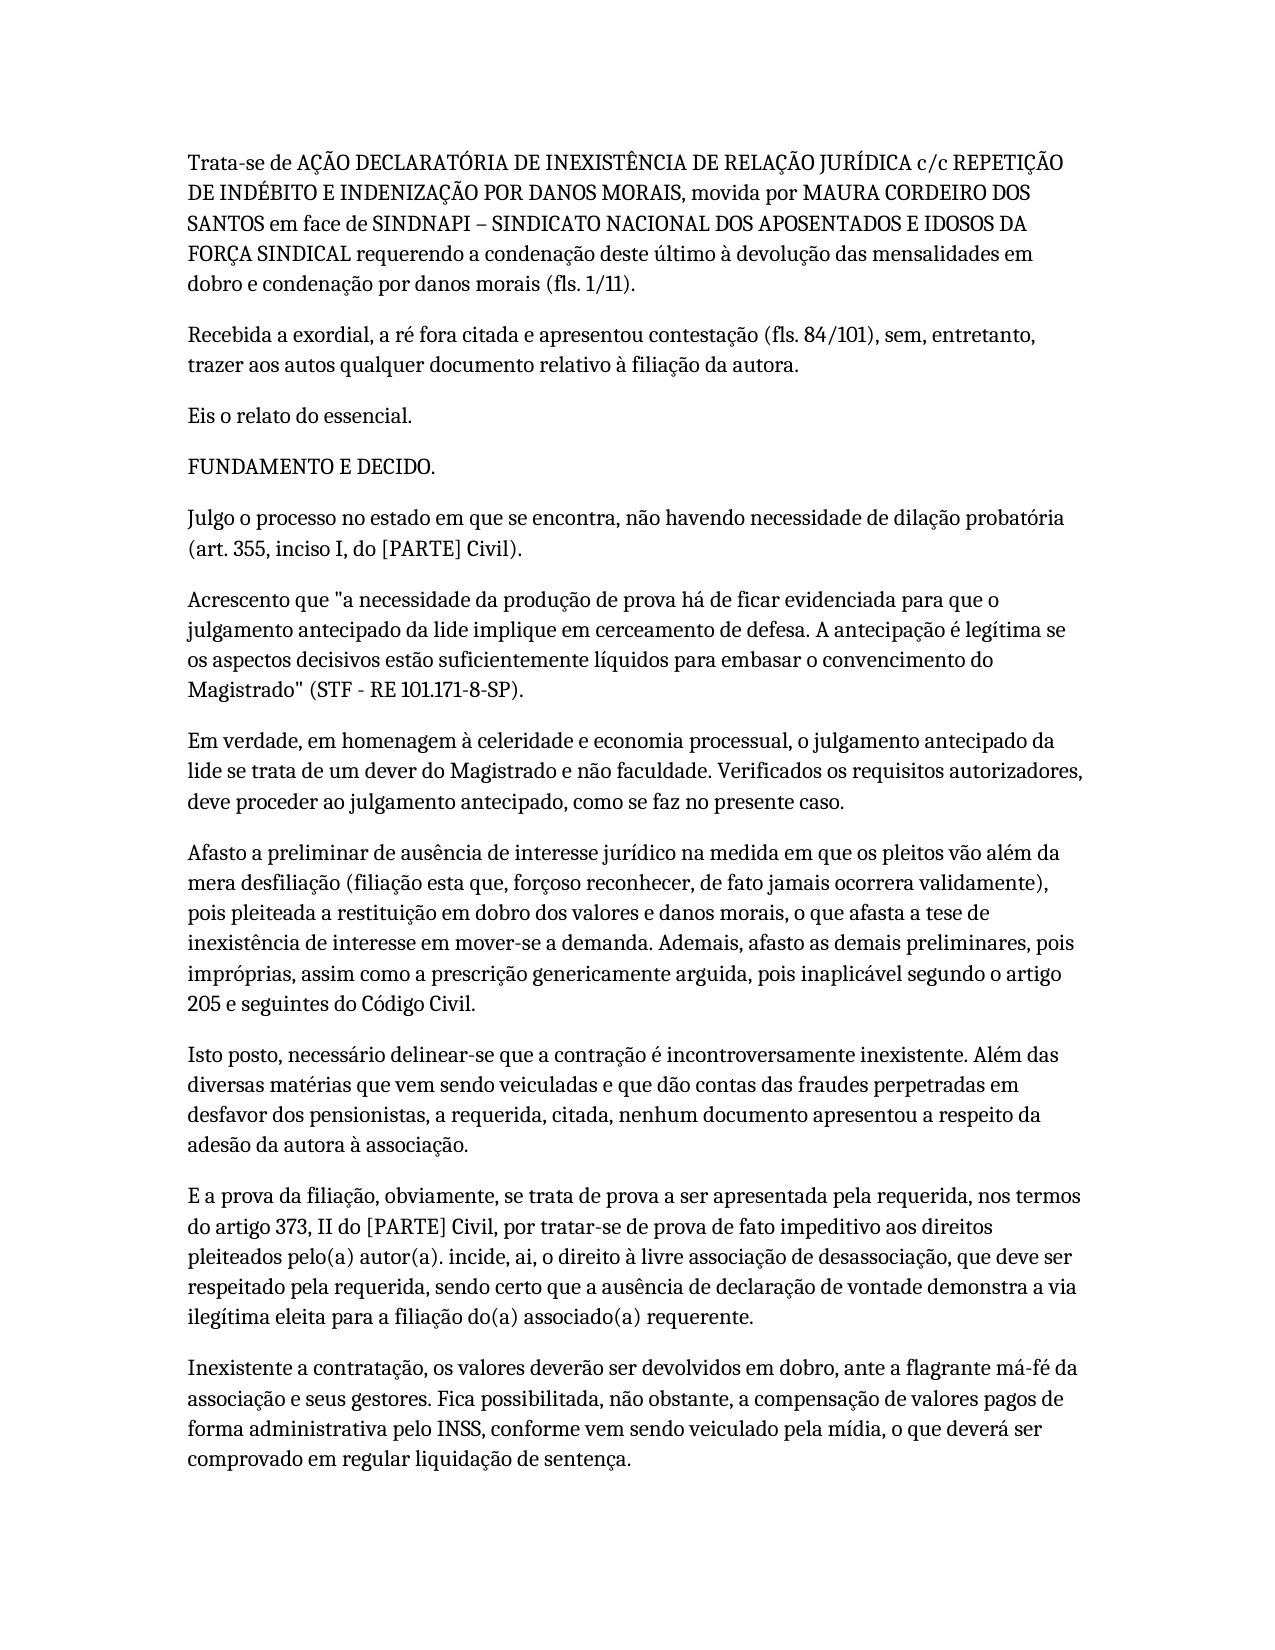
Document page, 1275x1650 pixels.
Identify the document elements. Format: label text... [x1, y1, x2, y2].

text E a prova da filiação, obviamente, se trata de prova a ser apresentada pela requerida, nos termos do artigo 373, II do [PARTE] Civil, por tratar-se de prova de fato impeditivo aos direitos pleiteados pelo(a) autor(a). incide, ai, o direito à livre associação de desassociação, que deve ser respeitado pela requerida, sendo certo que a ausência de declaração de vontade demonstra a via ilegítima eleita para a filiação do(a) associado(a) requerente. [187, 1183, 1087, 1331]
text Julgo o processo no estado em que se encontra, não havendo necessidade de dilação probatória (art. 355, inciso I, do [PARTE] Civil). [187, 505, 1087, 562]
text Trata-se de AÇÃO DECLARATÓRIA DE INEXISTÊNCIA DE RELAÇÃO JURÍDICA c/c REPETIÇÃO DE INDÉBITO E INDENIZAÇÃO POR DANOS MORAIS, movida por MAURA CORDEIRO DOS SANTOS em face de SINDNAPI – SINDICATO NACIONAL DOS APOSENTADOS E IDOSOS DA FORÇA SINDICAL requerendo a condenação deste último à devolução das mensalidades em dobro e condenação por danos morais (fls. 1/11). [187, 150, 1087, 297]
text Acrescento que "a necessidade da produção de prova há de ficar evidenciada para que o julgamento antecipado da lide implique em cerceamento de defesa. A antecipação é legítima se os aspectos decisivos estão suficientemente líquidos para embasar o convencimento do Magistrado" (STF - RE 101.171-8-SP). [187, 586, 1087, 703]
text FUNDAMENTO E DECIDO. [187, 454, 1087, 481]
text Inexistente a contratação, os valores deverão ser devolvidos em dobro, ante a flagrante má-fé da associação e seus gestores. Fica possibilitada, não obstante, a compensação de valores pagos de forma administrativa pelo INSS, conforme vem sendo veiculado pela mídia, o que deverá ser comprovado em regular liquidação de sentença. [187, 1355, 1087, 1472]
text Recebida a exordial, a ré fora citada e apresentou contestação (fls. 84/101), sem, entretanto, trazer aos autos qualquer documento relativo à filiação da autora. [187, 322, 1087, 378]
text Eis o relato do essencial. [187, 403, 1087, 429]
text Afasto a preliminar de ausência de interesse jurídico na medida em que os pleitos vão além da mera desfiliação (filiação esta que, forçoso reconhecer, de fato jamais ocorrera validamente), pois pleiteada a restituição em dobro dos valores e danos morais, o que afasta a tese de inexistência de interesse em mover-se a demanda. Ademais, afasto as demais preliminares, pois impróprias, assim como a prescrição genericamente arguida, pois inaplicável segundo o artigo 205 e seguintes do Código Civil. [187, 839, 1087, 1017]
text Em verdade, em homenagem à celeridade e economia processual, o julgamento antecipado da lide se trata de um dever do Magistrado e não faculdade. Verificados os requisitos autorizadores, deve proceder ao julgamento antecipado, como se faz no presente caso. [187, 728, 1087, 815]
text Isto posto, necessário delinear-se que a contração é incontroversamente inexistente. Além das diversas matérias que vem sendo veiculadas e que dão contas das fraudes perpetradas em desfavor dos pensionistas, a requerida, citada, nenhum documento apresentou a respeito da adesão da autora à associação. [187, 1042, 1087, 1159]
